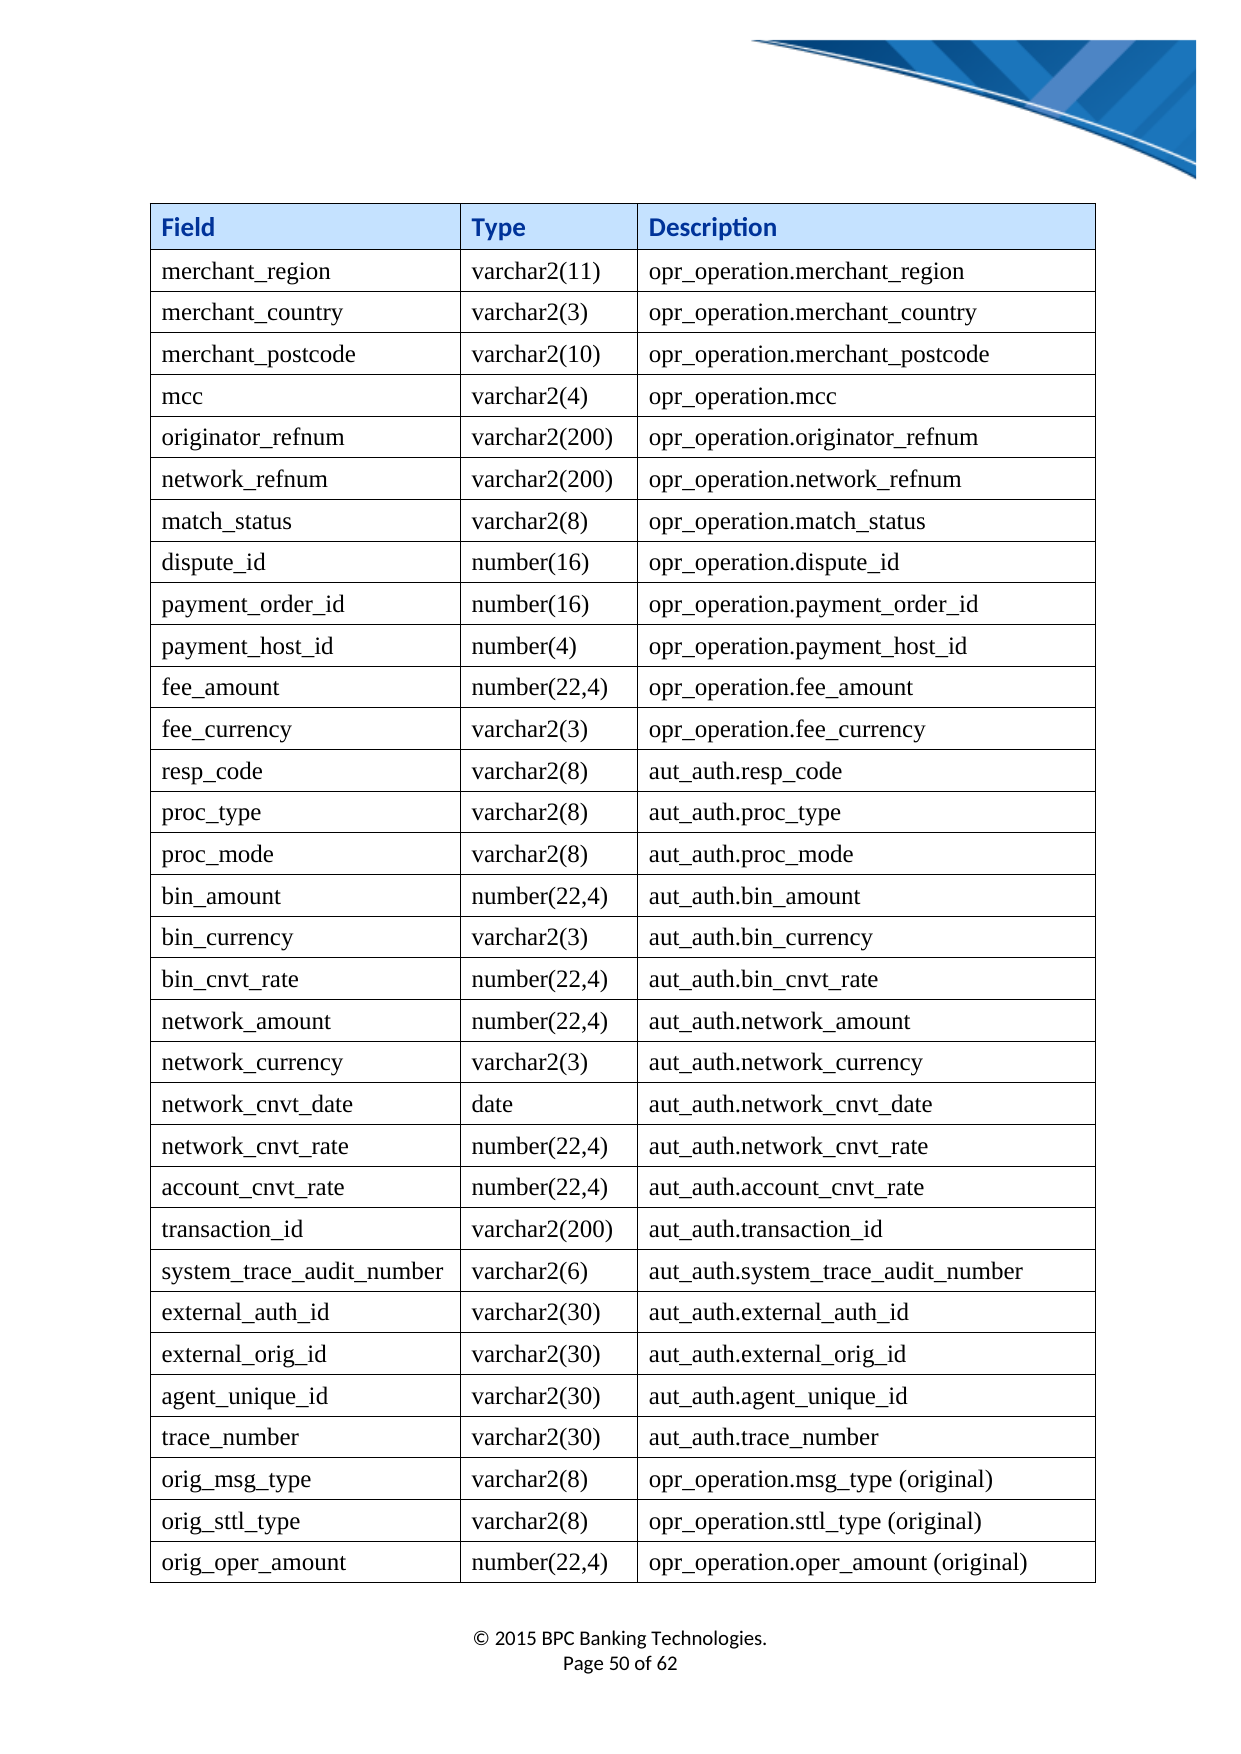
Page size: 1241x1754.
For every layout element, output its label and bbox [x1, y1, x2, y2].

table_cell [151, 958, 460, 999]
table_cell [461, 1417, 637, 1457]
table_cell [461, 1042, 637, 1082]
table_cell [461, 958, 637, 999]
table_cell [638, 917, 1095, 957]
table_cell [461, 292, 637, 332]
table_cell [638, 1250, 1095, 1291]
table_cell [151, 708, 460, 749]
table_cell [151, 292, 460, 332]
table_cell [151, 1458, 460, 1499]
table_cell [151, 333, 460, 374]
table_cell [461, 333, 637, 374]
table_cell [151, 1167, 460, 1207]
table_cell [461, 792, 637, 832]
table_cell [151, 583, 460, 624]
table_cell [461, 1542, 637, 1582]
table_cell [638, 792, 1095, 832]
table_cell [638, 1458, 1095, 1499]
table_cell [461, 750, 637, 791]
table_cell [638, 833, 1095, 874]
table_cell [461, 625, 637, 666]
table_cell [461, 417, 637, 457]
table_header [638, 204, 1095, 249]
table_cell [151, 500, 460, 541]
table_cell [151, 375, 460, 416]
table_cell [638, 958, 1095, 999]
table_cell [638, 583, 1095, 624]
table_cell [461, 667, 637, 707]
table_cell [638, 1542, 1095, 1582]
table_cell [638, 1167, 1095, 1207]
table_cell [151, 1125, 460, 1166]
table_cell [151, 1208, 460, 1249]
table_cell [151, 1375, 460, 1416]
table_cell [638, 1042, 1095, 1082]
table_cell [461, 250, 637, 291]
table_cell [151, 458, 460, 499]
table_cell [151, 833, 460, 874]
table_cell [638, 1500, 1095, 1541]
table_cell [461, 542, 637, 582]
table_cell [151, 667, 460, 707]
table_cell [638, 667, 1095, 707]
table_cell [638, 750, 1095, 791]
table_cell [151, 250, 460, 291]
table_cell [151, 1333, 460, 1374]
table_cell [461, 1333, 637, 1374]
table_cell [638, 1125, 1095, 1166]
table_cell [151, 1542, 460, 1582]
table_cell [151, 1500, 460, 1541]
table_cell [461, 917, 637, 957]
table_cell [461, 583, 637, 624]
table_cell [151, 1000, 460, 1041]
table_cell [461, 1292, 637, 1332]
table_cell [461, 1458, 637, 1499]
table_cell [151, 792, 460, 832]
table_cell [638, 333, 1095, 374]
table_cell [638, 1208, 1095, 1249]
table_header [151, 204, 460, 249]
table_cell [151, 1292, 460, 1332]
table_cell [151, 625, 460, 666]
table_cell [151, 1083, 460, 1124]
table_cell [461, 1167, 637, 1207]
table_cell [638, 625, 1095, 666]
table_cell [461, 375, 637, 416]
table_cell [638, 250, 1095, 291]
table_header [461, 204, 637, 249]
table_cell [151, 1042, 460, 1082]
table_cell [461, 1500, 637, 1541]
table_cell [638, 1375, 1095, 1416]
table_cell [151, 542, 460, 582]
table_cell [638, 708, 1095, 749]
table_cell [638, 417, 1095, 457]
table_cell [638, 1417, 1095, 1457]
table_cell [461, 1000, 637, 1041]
picture [745, 38, 1197, 185]
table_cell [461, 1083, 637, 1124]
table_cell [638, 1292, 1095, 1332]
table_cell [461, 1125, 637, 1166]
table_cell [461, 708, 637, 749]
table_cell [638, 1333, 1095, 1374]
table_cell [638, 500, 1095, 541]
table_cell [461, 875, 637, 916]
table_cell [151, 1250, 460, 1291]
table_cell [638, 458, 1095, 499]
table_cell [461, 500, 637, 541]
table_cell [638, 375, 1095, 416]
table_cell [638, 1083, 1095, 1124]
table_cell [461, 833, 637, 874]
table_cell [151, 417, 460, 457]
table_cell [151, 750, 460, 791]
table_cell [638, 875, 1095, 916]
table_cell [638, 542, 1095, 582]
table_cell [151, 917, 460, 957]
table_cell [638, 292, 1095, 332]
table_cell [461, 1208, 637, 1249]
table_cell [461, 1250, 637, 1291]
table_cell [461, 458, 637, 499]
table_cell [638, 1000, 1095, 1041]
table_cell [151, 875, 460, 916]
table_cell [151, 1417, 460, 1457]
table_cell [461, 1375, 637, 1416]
